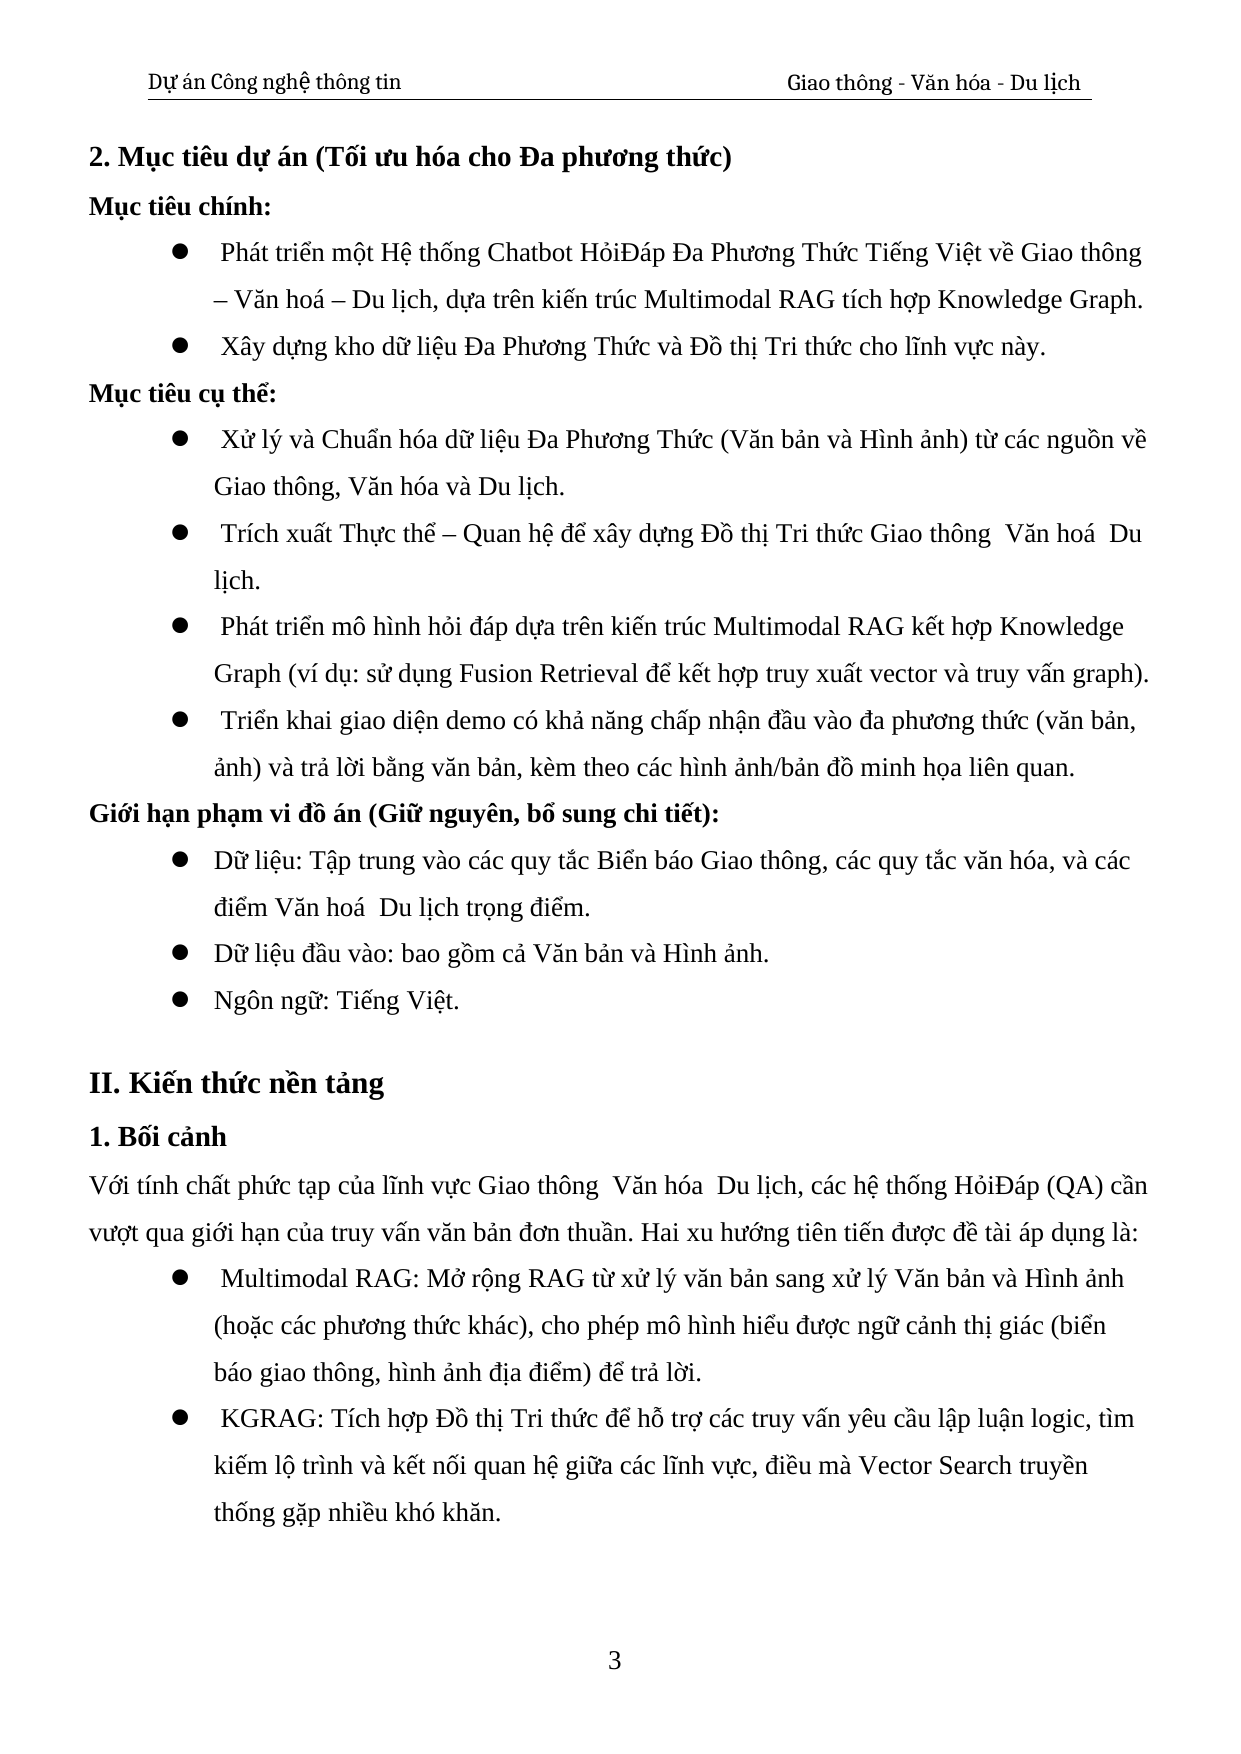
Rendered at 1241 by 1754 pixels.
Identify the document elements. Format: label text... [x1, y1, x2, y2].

list Phát triển một Hệ thống Chatbot HỏiĐáp Đa Phương Thức Tiếng Việt về Giao thông – Văn hoá – Du lịch, dựa trên kiến trúc Multimodal RAG tích hợp Knowledge Graph. [170, 237, 1152, 314]
list Mục tiêu dự án (Tối ưu hóa cho Đa phương thức) [88, 139, 1152, 173]
list Xây dựng kho dữ liệu Đa Phương Thức và Đồ thị Tri thức cho lĩnh vực này. [170, 330, 1152, 361]
text Mục tiêu chính: [88, 190, 1152, 221]
text Giới hạn phạm vi đồ án (Giữ nguyên, bổ sung chi tiết): [88, 797, 1152, 828]
list Ngôn ngữ: Tiếng Việt. [170, 984, 1152, 1016]
list Triển khai giao diện demo có khả năng chấp nhận đầu vào đa phương thức (văn bản, ảnh) và trả lời bằng văn bản, kèm theo các hình ảnh/bản đồ minh họa liên quan. [170, 704, 1152, 782]
list Multimodal RAG: Mở rộng RAG từ xử lý văn bản sang xử lý Văn bản và Hình ảnh (hoặc các phương thức khác), cho phép mô hình hiểu được ngữ cảnh thị giác (biển báo giao thông, hình ảnh địa điểm) để trả lời. [170, 1262, 1152, 1387]
text Mục tiêu cụ thể: [88, 377, 1152, 408]
subtitle Bối cảnh [88, 1119, 1152, 1152]
list Trích xuất Thực thể – Quan hệ để xây dựng Đồ thị Tri thức Giao thông Văn hoá Du lịch. [170, 517, 1152, 595]
list Phát triển mô hình hỏi đáp dựa trên kiến trúc Multimodal RAG kết hợp Knowledge Graph (ví dụ: sử dụng Fusion Retrieval để kết hợp truy xuất vector và truy vấn graph). [170, 610, 1152, 688]
list Dữ liệu đầu vào: bao gồm cả Văn bản và Hình ảnh. [170, 937, 1152, 969]
list Xử lý và Chuẩn hóa dữ liệu Đa Phương Thức (Văn bản và Hình ảnh) từ các nguồn về Giao thông, Văn hóa và Du lịch. [170, 423, 1152, 501]
list Với tính chất phức tạp của lĩnh vực Giao thông Văn hóa Du lịch, các hệ thống HỏiĐáp (QA) cần vượt qua giới hạn của truy vấn văn bản đơn thuần. Hai xu hướng tiên tiến được đề tài áp dụng là: [88, 1169, 1152, 1247]
list KGRAG: Tích hợp Đồ thị Tri thức để hỗ trợ các truy vấn yêu cầu lập luận logic, tìm kiếm lộ trình và kết nối quan hệ giữa các lĩnh vực, điều mà Vector Search truyền thống gặp nhiều khó khăn. [170, 1402, 1152, 1527]
list Dữ liệu: Tập trung vào các quy tắc Biển báo Giao thông, các quy tắc văn hóa, và các điểm Văn hoá Du lịch trọng điểm. [170, 844, 1152, 922]
list Kiến thức nền tảng [88, 1065, 1152, 1101]
